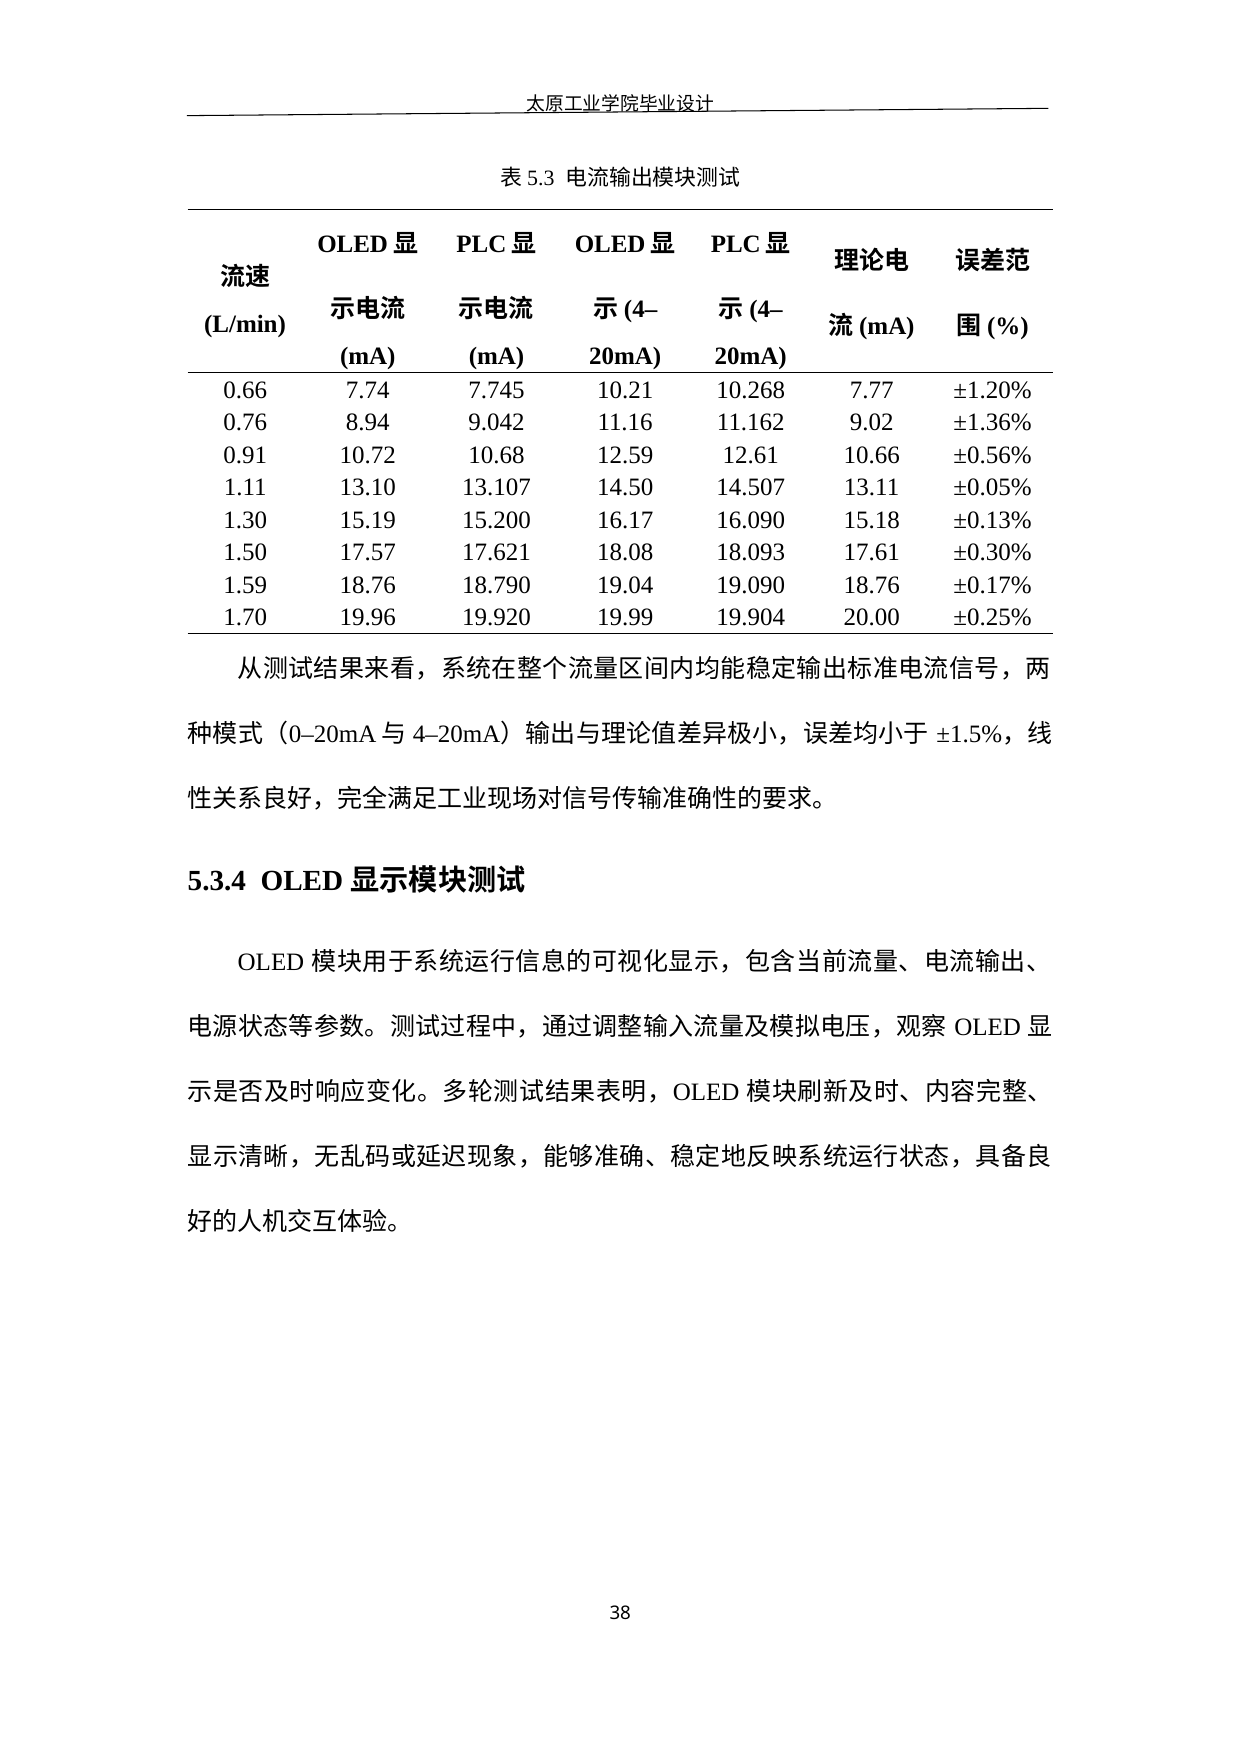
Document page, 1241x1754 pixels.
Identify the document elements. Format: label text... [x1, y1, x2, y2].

table_cell 0.91 [188, 438, 302, 471]
table_cell 15.19 [303, 503, 432, 536]
table_header 误差范围 (%) [932, 210, 1053, 372]
table_cell 15.18 [811, 503, 932, 536]
table_cell ±0.25% [932, 601, 1053, 633]
table_cell 11.162 [690, 406, 811, 438]
table_cell ±1.36% [932, 406, 1053, 438]
table_cell ±1.20% [932, 373, 1053, 406]
table_cell ±0.56% [932, 438, 1053, 471]
table_cell 16.17 [560, 503, 690, 536]
table_cell 8.94 [303, 406, 432, 438]
table_cell 17.61 [811, 536, 932, 568]
table_cell 13.10 [303, 471, 432, 503]
table_cell ±0.05% [932, 471, 1053, 503]
table_cell 19.96 [303, 601, 432, 633]
table_cell 1.70 [188, 601, 302, 633]
table_cell ±0.17% [932, 568, 1053, 601]
table_cell 18.093 [690, 536, 811, 568]
table_cell 10.72 [303, 438, 432, 471]
table_cell 9.042 [433, 406, 560, 438]
table_cell 7.74 [303, 373, 432, 406]
table_cell 10.66 [811, 438, 932, 471]
table_cell 1.59 [188, 568, 302, 601]
table_cell 0.66 [188, 373, 302, 406]
table_cell 10.68 [433, 438, 560, 471]
table_cell 17.621 [433, 536, 560, 568]
table_cell 14.50 [560, 471, 690, 503]
table_cell 19.04 [560, 568, 690, 601]
table_cell 17.57 [303, 536, 432, 568]
table_cell 19.090 [690, 568, 811, 601]
table_header OLED显示电流 (mA) [303, 210, 432, 372]
table_cell 14.507 [690, 471, 811, 503]
table_header 理论电流 (mA) [811, 210, 932, 372]
table_cell 1.11 [188, 471, 302, 503]
table_cell ±0.30% [932, 536, 1053, 568]
table_cell 1.50 [188, 536, 302, 568]
table_cell 10.268 [690, 373, 811, 406]
table_cell 11.16 [560, 406, 690, 438]
table_cell 12.59 [560, 438, 690, 471]
table_cell 18.08 [560, 536, 690, 568]
table_cell 1.30 [188, 503, 302, 536]
table_cell 19.920 [433, 601, 560, 633]
subtitle OLED 显示模块测试 [187, 845, 1053, 910]
table_cell 16.090 [690, 503, 811, 536]
table_cell 19.99 [560, 601, 690, 633]
table_cell 15.200 [433, 503, 560, 536]
table_cell 9.02 [811, 406, 932, 438]
table_header 流速 (L/min) [188, 210, 302, 372]
table_cell 7.77 [811, 373, 932, 406]
table_cell ±0.13% [932, 503, 1053, 536]
table_cell 19.904 [690, 601, 811, 633]
table_cell 10.21 [560, 373, 690, 406]
table_cell 18.790 [433, 568, 560, 601]
text 从测试结果来看，系统在整个流量区间内均能稳定输出标准电流信号，两种模式（0–20mA 与 4–20mA）输出与理论值差异极小，误差均小于 ±1.5%，线性关系良好，完全满足工业现场对信号传输准确性的要求。 [187, 634, 1053, 829]
table_cell 18.76 [811, 568, 932, 601]
text OLED 模块用于系统运行信息的可视化显示，包含当前流量、电流输出、电源状态等参数。测试过程中，通过调整输入流量及模拟电压，观察 OLED 显示是否及时响应变化。多轮测试结果表明，OLED 模块刷新及时、内容完整、显示清晰，无乱码或延迟现象，能够准确、稳定地反映系统运行状态，具备良好的人机交互体验。 [187, 927, 1053, 1252]
table_cell 18.76 [303, 568, 432, 601]
table_cell 20.00 [811, 601, 932, 633]
table_cell 13.11 [811, 471, 932, 503]
table_cell 7.745 [433, 373, 560, 406]
table_cell 12.61 [690, 438, 811, 471]
table_header OLED显示 (4–20mA) [560, 210, 690, 372]
table_cell 13.107 [433, 471, 560, 503]
table_header PLC显示 (4–20mA) [690, 210, 811, 372]
table_header PLC显示电流 (mA) [433, 210, 560, 372]
text 表 5.3 电流输出模块测试 [187, 160, 1053, 192]
table_cell 0.76 [188, 406, 302, 438]
